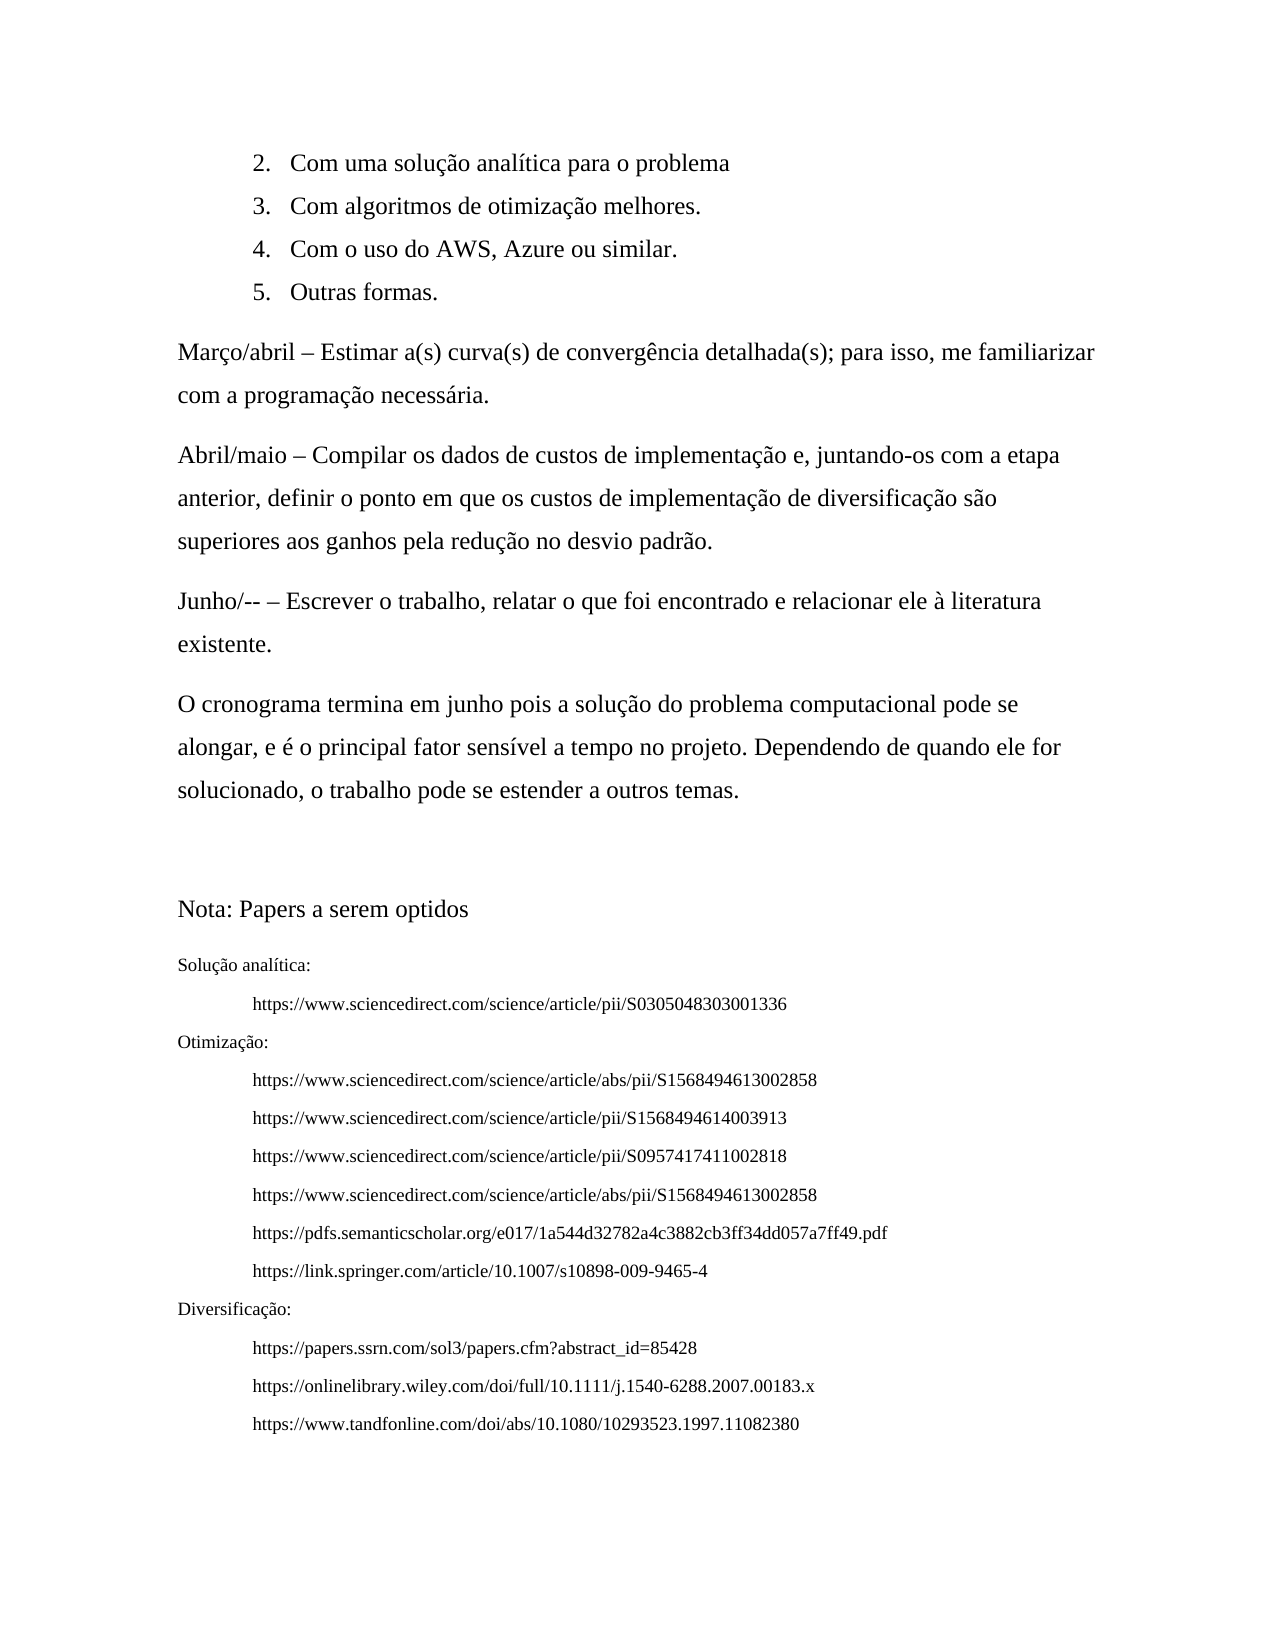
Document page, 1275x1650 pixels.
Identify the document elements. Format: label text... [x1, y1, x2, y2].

list Com algoritmos de otimização melhores. [252, 191, 1098, 219]
text https://www.sciencedirect.com/science/article/abs/pii/S1568494613002858 [177, 1184, 1098, 1205]
text https://www.sciencedirect.com/science/article/pii/S0957417411002818 [177, 1145, 1098, 1167]
text https://pdfs.semanticscholar.org/e017/1a544d32782a4c3882cb3ff34dd057a7ff49.pdf [177, 1222, 1098, 1243]
text https://onlinelibrary.wiley.com/doi/full/10.1111/j.1540-6288.2007.00183.x [177, 1375, 1098, 1396]
text Diversificação: [177, 1298, 1098, 1320]
text Junho/-- – Escrever o trabalho, relatar o que foi encontrado e relacionar ele à literatura existente. [177, 586, 1098, 658]
text Nota: Papers a serem optidos [177, 894, 1098, 923]
text Abril/maio – Compilar os dados de custos de implementação e, juntando-os com a etapa anterior, definir o ponto em que os custos de implementação de diversificação são superiores aos ganhos pela redução no desvio padrão. [177, 440, 1098, 555]
text https://www.sciencedirect.com/science/article/pii/S1568494614003913 [177, 1107, 1098, 1129]
text https://www.sciencedirect.com/science/article/pii/S0305048303001336 [177, 992, 1098, 1014]
text https://papers.ssrn.com/sol3/papers.cfm?abstract_id=85428 [177, 1337, 1098, 1358]
text Otimização: [177, 1031, 1098, 1052]
text https://www.tandfonline.com/doi/abs/10.1080/10293523.1997.11082380 [177, 1413, 1098, 1434]
list Com uma solução analítica para o problema [252, 148, 1098, 176]
text https://www.sciencedirect.com/science/article/abs/pii/S1568494613002858 [177, 1069, 1098, 1091]
text Solução analítica: [177, 954, 1098, 976]
text https://link.springer.com/article/10.1007/s10898-009-9465-4 [177, 1260, 1098, 1282]
text O cronograma termina em junho pois a solução do problema computacional pode se alongar, e é o principal fator sensível a tempo no projeto. Dependendo de quando ele for solucionado, o trabalho pode se estender a outros temas. [177, 689, 1098, 804]
list Com o uso do AWS, Azure ou similar. [252, 234, 1098, 263]
list Outras formas. [252, 277, 1098, 306]
text Março/abril – Estimar a(s) curva(s) de convergência detalhada(s); para isso, me familiarizar com a programação necessária. [177, 337, 1098, 409]
